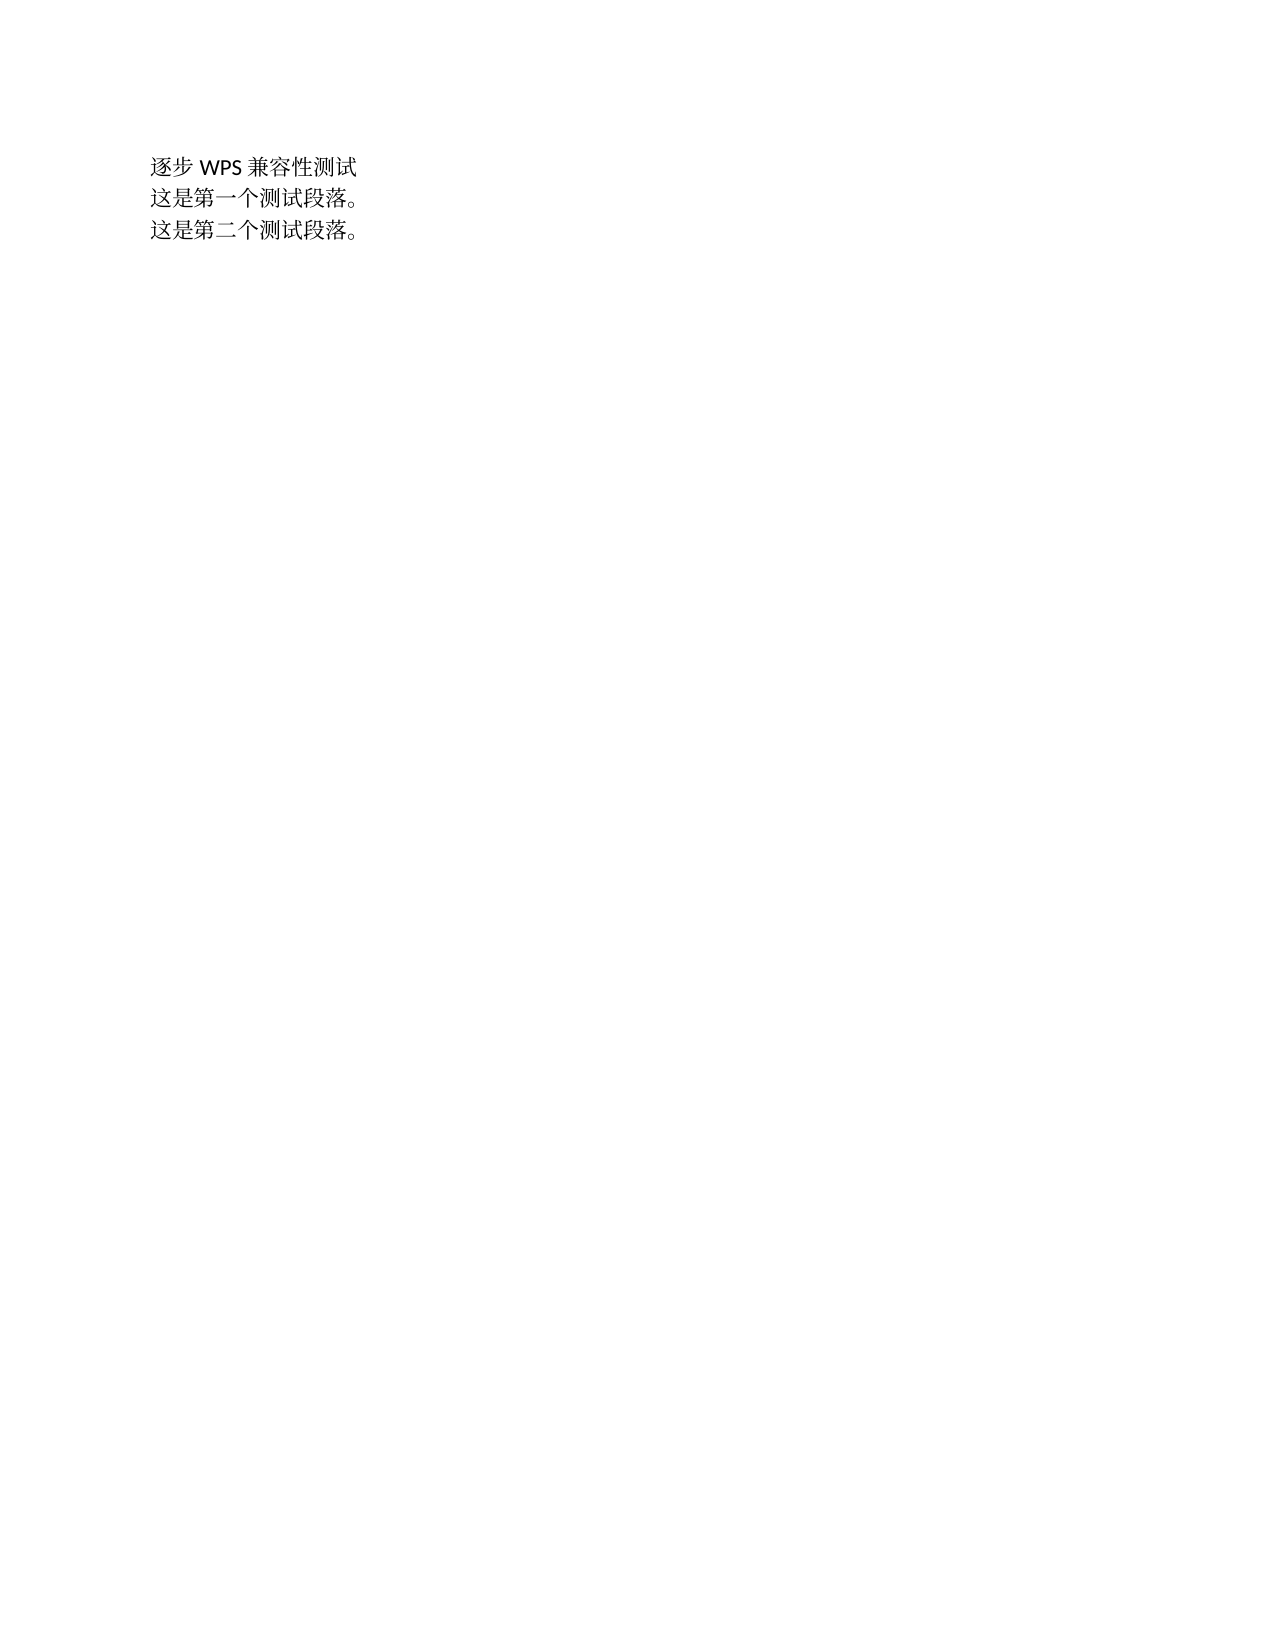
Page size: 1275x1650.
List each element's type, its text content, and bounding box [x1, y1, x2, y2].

text 逐步 WPS 兼容性测试 [150, 150, 1125, 184]
text 这是第二个测试段落。 [150, 218, 1125, 252]
text 这是第一个测试段落。 [150, 184, 1125, 218]
